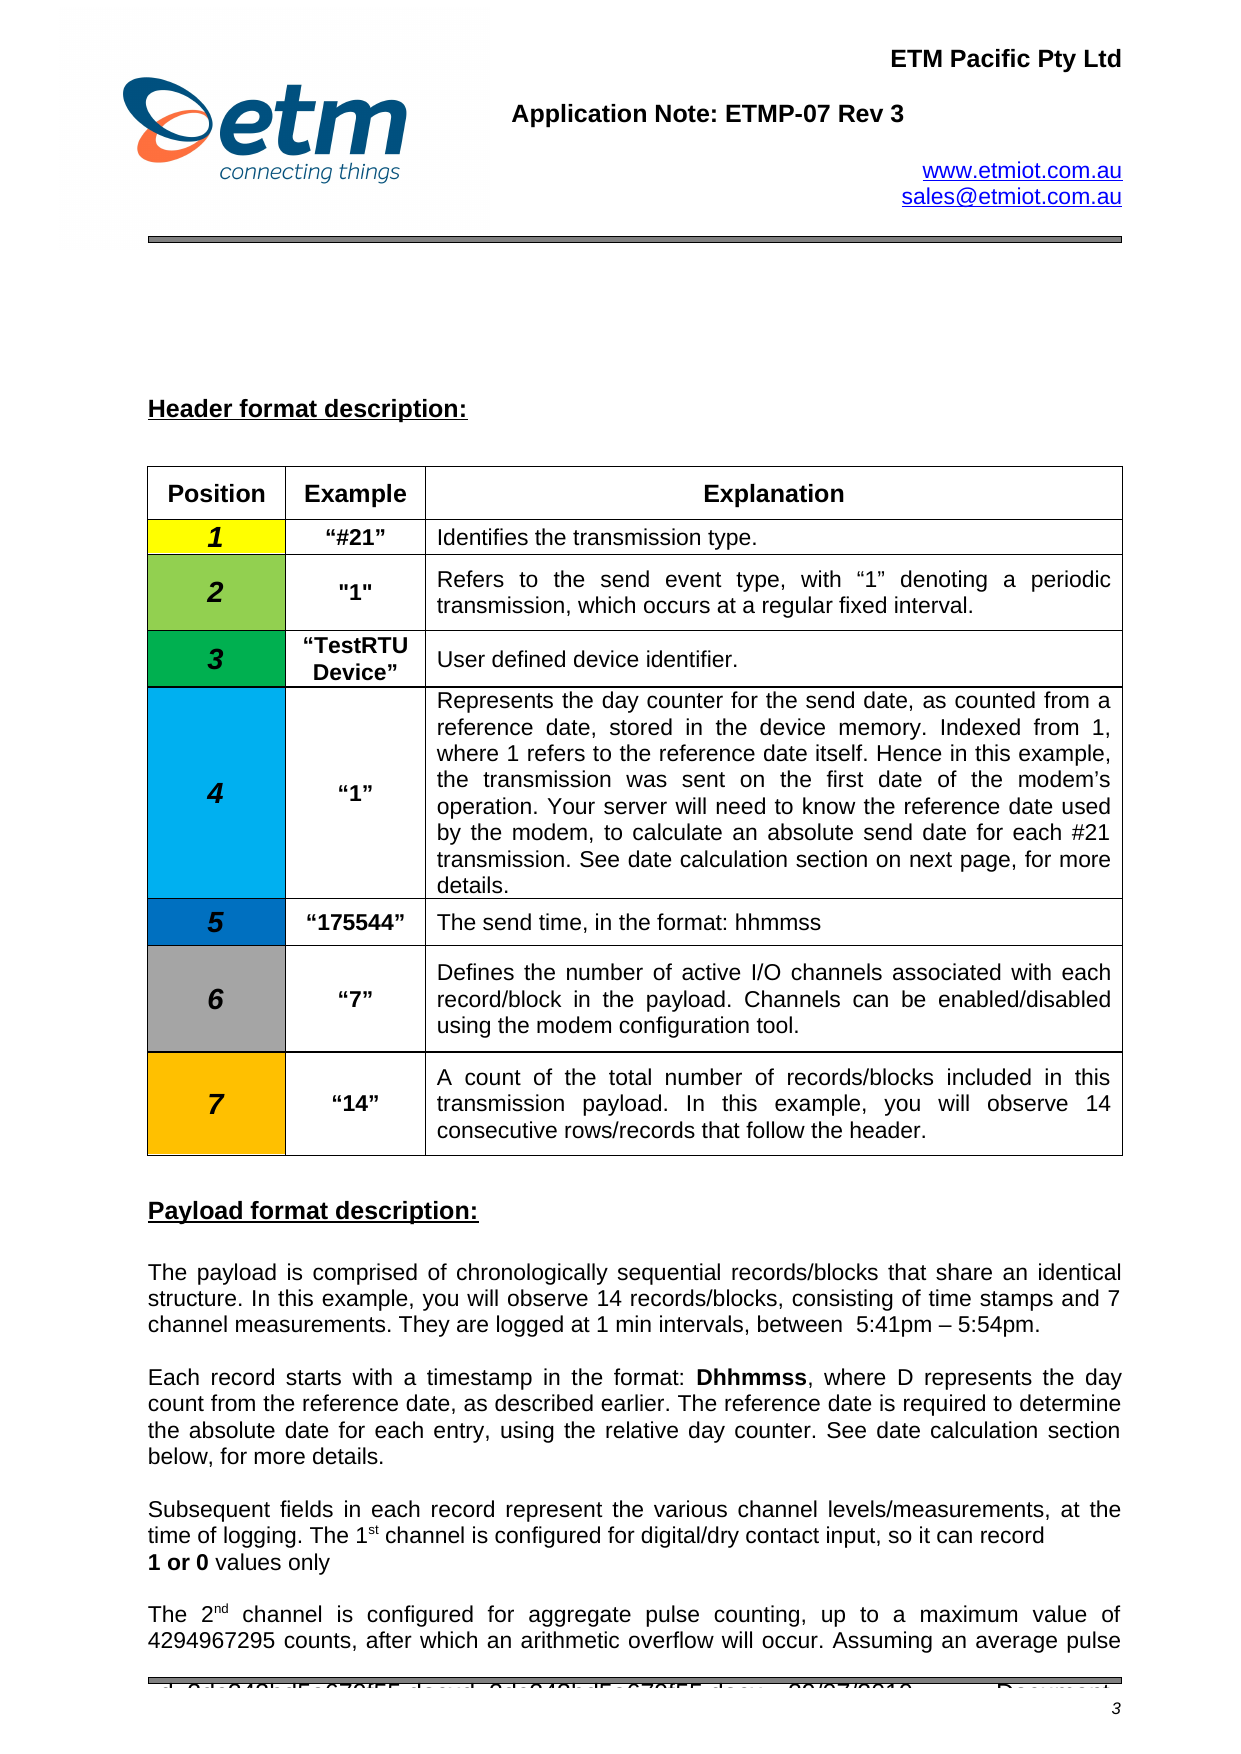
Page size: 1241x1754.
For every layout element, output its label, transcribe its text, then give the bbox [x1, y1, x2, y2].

table_header Position [148, 467, 285, 519]
table_cell 4 [148, 688, 285, 898]
table_cell "1" [286, 555, 425, 630]
text 1 or 0 values only [148, 1548, 1122, 1575]
text The payload is comprised of chronologically sequential records/blocks that share an identical structure. In this example, you will observe 14 records/blocks, consisting of time stamps and 7 channel measurements. They are logged at 1 min intervals, between 5:41pm – 5:54pm. [148, 1258, 1122, 1338]
table_cell A count of the total number of records/blocks included in this transmission payload. In this example, you will observe 14 consecutive rows/records that follow the header. [426, 1053, 1122, 1154]
table_cell Defines the number of active I/O channels associated with each record/block in the payload. Channels can be enabled/disabled using the modem configuration tool. [426, 946, 1122, 1051]
table_cell “175544” [286, 899, 425, 945]
table_cell “TestRTU Device” [286, 631, 425, 686]
table_cell Refers to the send event type, with “1” denoting a periodic transmission, which occurs at a regular fixed interval. [426, 555, 1122, 630]
table_header Explanation [426, 467, 1122, 519]
table_cell 6 [148, 946, 285, 1051]
table_cell “7” [286, 946, 425, 1051]
table_cell Represents the day counter for the send date, as counted from a reference date, stored in the device memory. Indexed from 1, where 1 refers to the reference date itself. Hence in this example, the transmission was sent on the first date of the modem’s operation. Your server will need to know the reference date used by the modem, to calculate an absolute send date for each #21 transmission. See date calculation section on next page, for more details. [426, 688, 1122, 898]
subtitle Header format description: [148, 394, 1122, 423]
table_cell The send time, in the format: hhmmss [426, 899, 1122, 945]
table_cell 2 [148, 555, 285, 630]
table_cell Identifies the transmission type. [426, 520, 1122, 553]
table_cell User defined device identifier. [426, 631, 1122, 686]
table_cell “#21” [286, 520, 425, 553]
picture [58, 7, 490, 250]
table_cell “14” [286, 1053, 425, 1154]
table_cell 3 [148, 631, 285, 686]
table_cell 5 [148, 899, 285, 945]
subtitle Payload format description: [148, 1196, 1122, 1225]
table_cell 1 [148, 520, 285, 553]
table_cell “1” [286, 688, 425, 898]
text Subsequent fields in each record represent the various channel levels/measurements, at the time of logging. The 1st channel is configured for digital/dry contact input, so it can record [148, 1496, 1122, 1548]
table_header Example [286, 467, 425, 519]
table_cell 7 [148, 1053, 285, 1154]
text Each record starts with a timestamp in the format: Dhhmmss, where D represents the day count from the reference date, as described earlier. The reference date is required to determine the absolute date for each entry, using the relative day counter. See date calculation section below, for more details. [148, 1364, 1122, 1469]
